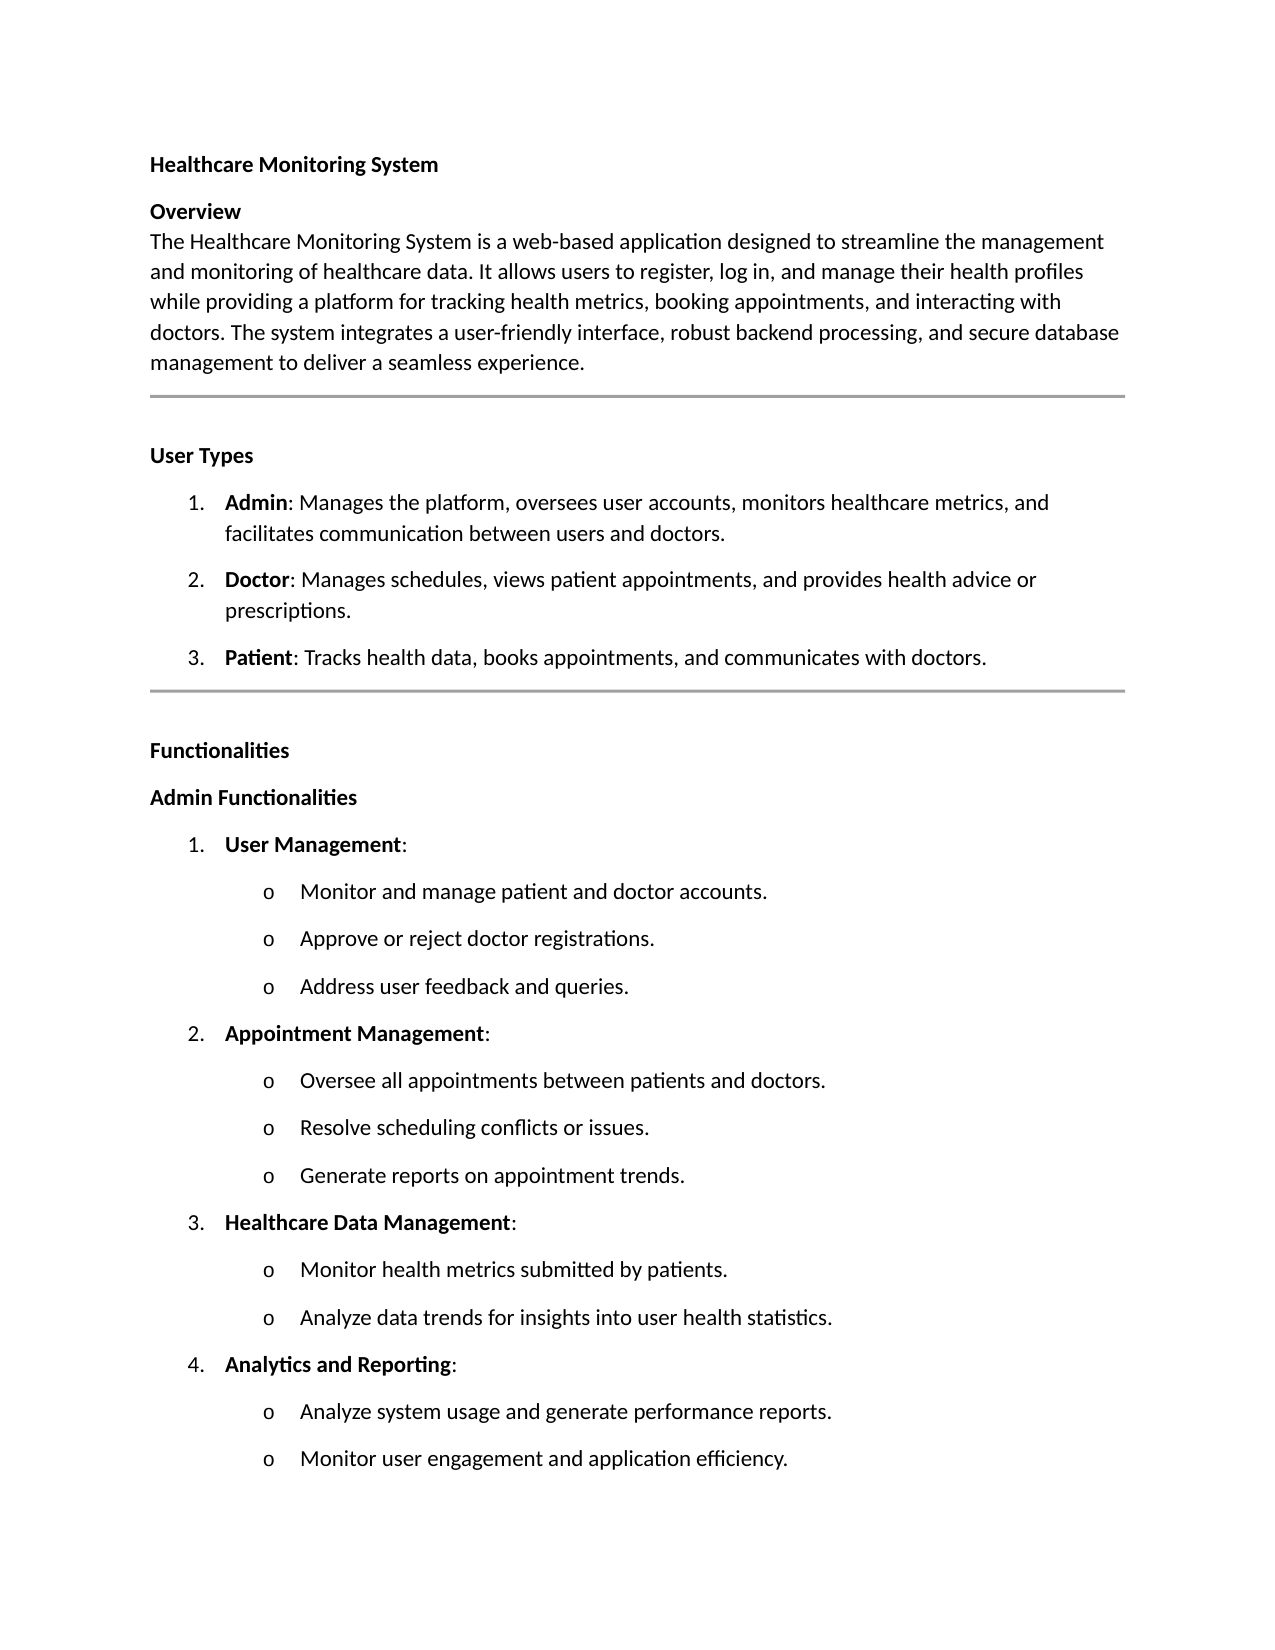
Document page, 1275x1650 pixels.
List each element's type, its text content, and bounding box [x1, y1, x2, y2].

list Resolve scheduling conflicts or issues. [262, 1113, 1125, 1142]
text Overview The Healthcare Monitoring System is a web-based application designed to streamline the management and monitoring of healthcare data. It allows users to register, log in, and manage their health profiles while providing a platform for tracking health metrics, booking appointments, and interacting with doctors. The system integrates a user-friendly interface, robust backend processing, and secure database management to deliver a seamless experience. [150, 197, 1125, 376]
text User Types [150, 442, 1125, 470]
list Approve or reject doctor registrations. [262, 924, 1125, 953]
list Appointment Management: [187, 1019, 1125, 1047]
list Analyze data trends for insights into user health statistics. [262, 1303, 1125, 1331]
list Doctor: Manages schedules, views patient appointments, and provides health advice or prescriptions. [187, 566, 1125, 624]
text Admin Functionalities [150, 783, 1125, 811]
list Oversee all appointments between patients and doctors. [262, 1066, 1125, 1095]
list Admin: Manages the platform, oversees user accounts, monitors healthcare metrics, and facilitates communication between users and doctors. [187, 488, 1125, 547]
list Patient: Tracks health data, books appointments, and communicates with doctors. [187, 643, 1125, 671]
list Generate reports on appointment trends. [262, 1161, 1125, 1189]
list Address user feedback and queries. [262, 972, 1125, 1000]
text Functionalities [150, 736, 1125, 764]
list Analyze system usage and generate performance reports. [262, 1397, 1125, 1425]
text Healthcare Monitoring System [150, 150, 1125, 178]
list Healthcare Data Management: [187, 1208, 1125, 1236]
list Monitor user engagement and application efficiency. [262, 1444, 1125, 1473]
list Monitor health metrics submitted by patients. [262, 1255, 1125, 1284]
list Monitor and manage patient and doctor accounts. [262, 877, 1125, 906]
list Analytics and Reporting: [187, 1350, 1125, 1378]
list User Management: [187, 830, 1125, 858]
